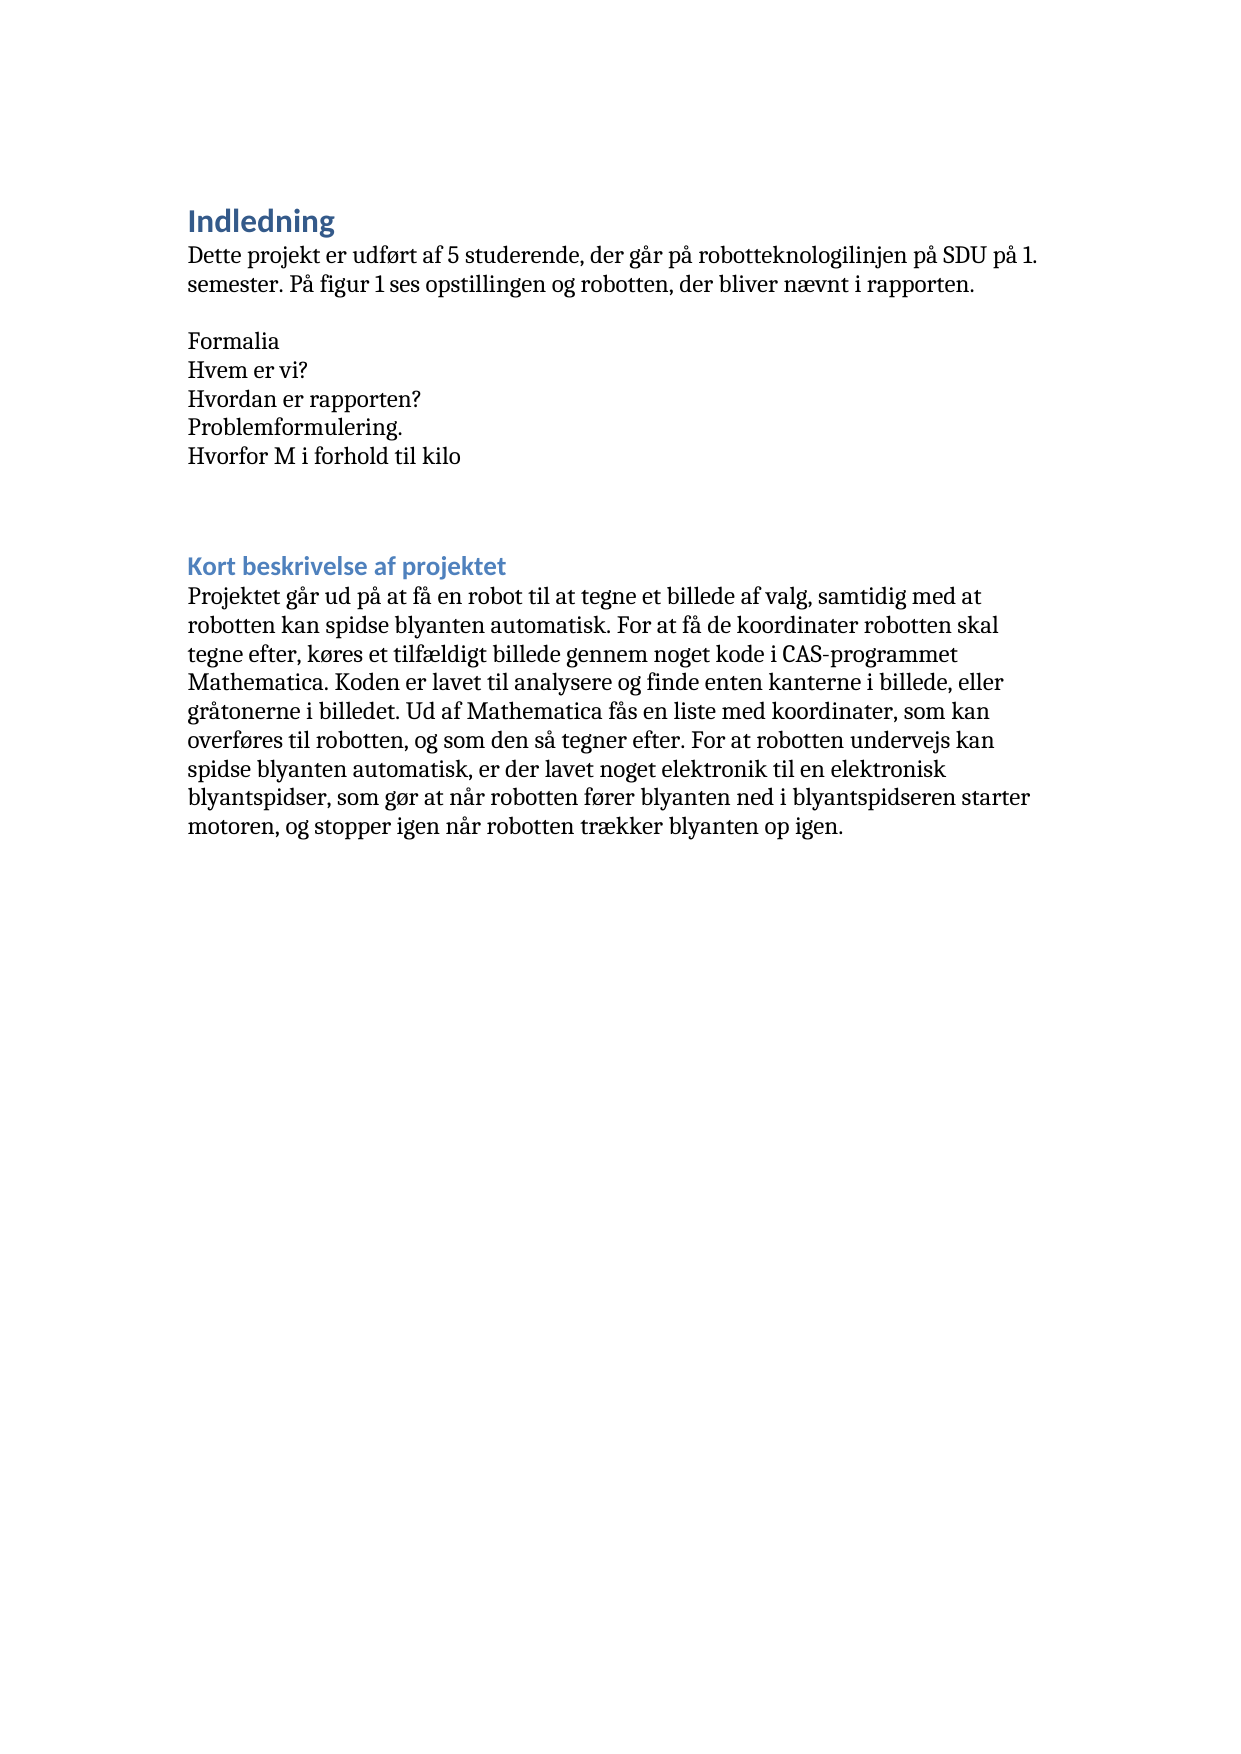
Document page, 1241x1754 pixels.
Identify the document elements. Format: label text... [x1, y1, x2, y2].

subtitle Indledning [187, 200, 1053, 241]
text Hvordan er rapporten? [187, 384, 1053, 413]
text Problemformulering. [187, 413, 1053, 442]
text Hvorfor M i forhold til kilo [187, 442, 1053, 471]
text Formalia [187, 327, 1053, 356]
text Projektet går ud på at få en robot til at tegne et billede af valg, samtidig med at robotten kan spidse blyanten automatisk. For at få de koordinater robotten skal tegne efter, køres et tilfældigt billede gennem noget kode i CAS-programmet Mathematica. Koden er lavet til analysere og finde enten kanterne i billede, eller gråtonerne i billedet. Ud af Mathematica fås en liste med koordinater, som kan overføres til robotten, og som den så tegner efter. For at robotten undervejs kan spidse blyanten automatisk, er der lavet noget elektronik til en elektronisk blyantspidser, som gør at når robotten fører blyanten ned i blyantspidseren starter motoren, og stopper igen når robotten trækker blyanten op igen. [187, 582, 1053, 841]
subtitle Kort beskrivelse af projektet [187, 549, 1053, 582]
text Hvem er vi? [187, 356, 1053, 384]
text Dette projekt er udført af 5 studerende, der går på robotteknologilinjen på SDU på 1. semester. På figur 1 ses opstillingen og robotten, der bliver nævnt i rapporten. [187, 241, 1053, 298]
